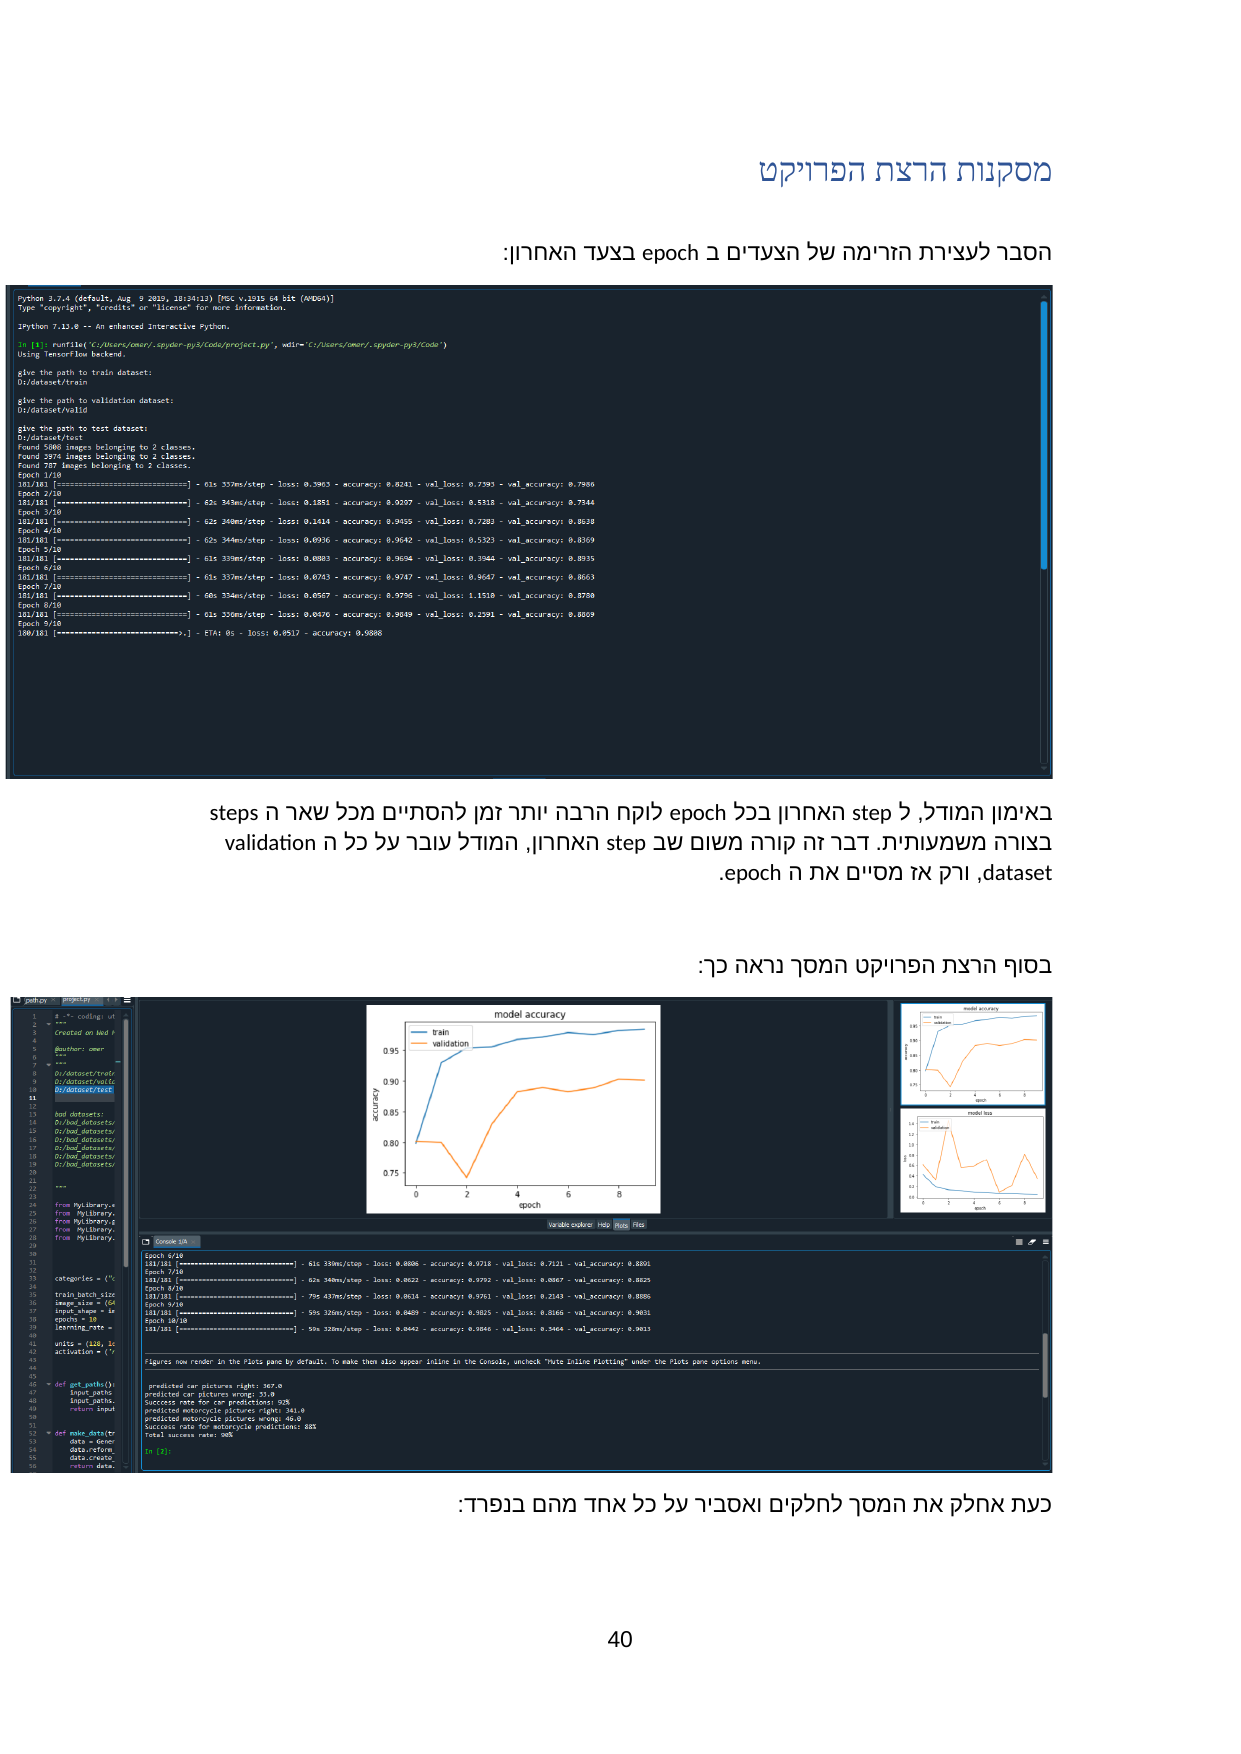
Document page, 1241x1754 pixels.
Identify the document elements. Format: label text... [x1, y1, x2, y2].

picture [5, 285, 1053, 779]
text באימון המודל, ל step האחרון בכל epoch לוקח הרבה יותר זמן להסתיים מכל שאר ה steps בצורה משמעותית. דבר זה קורה משום שב step האחרון, המודל עובר על כל ה validation dataset, ורק אז מסיים את ה epoch. [187, 798, 1053, 886]
text הסבר לעצירת הזרימה של הצעדים ב epoch בצעד האחרון: [187, 238, 1053, 266]
text כעת אחלק את המסך לחלקים ואסביר על כל אחד מהם בנפרד: [187, 1491, 1053, 1518]
text בסוף הרצת הפרויקט המסך נראה כך: [187, 952, 1053, 978]
subtitle מסקנות הרצת הפרויקט [187, 150, 1053, 188]
picture [10, 997, 1053, 1473]
